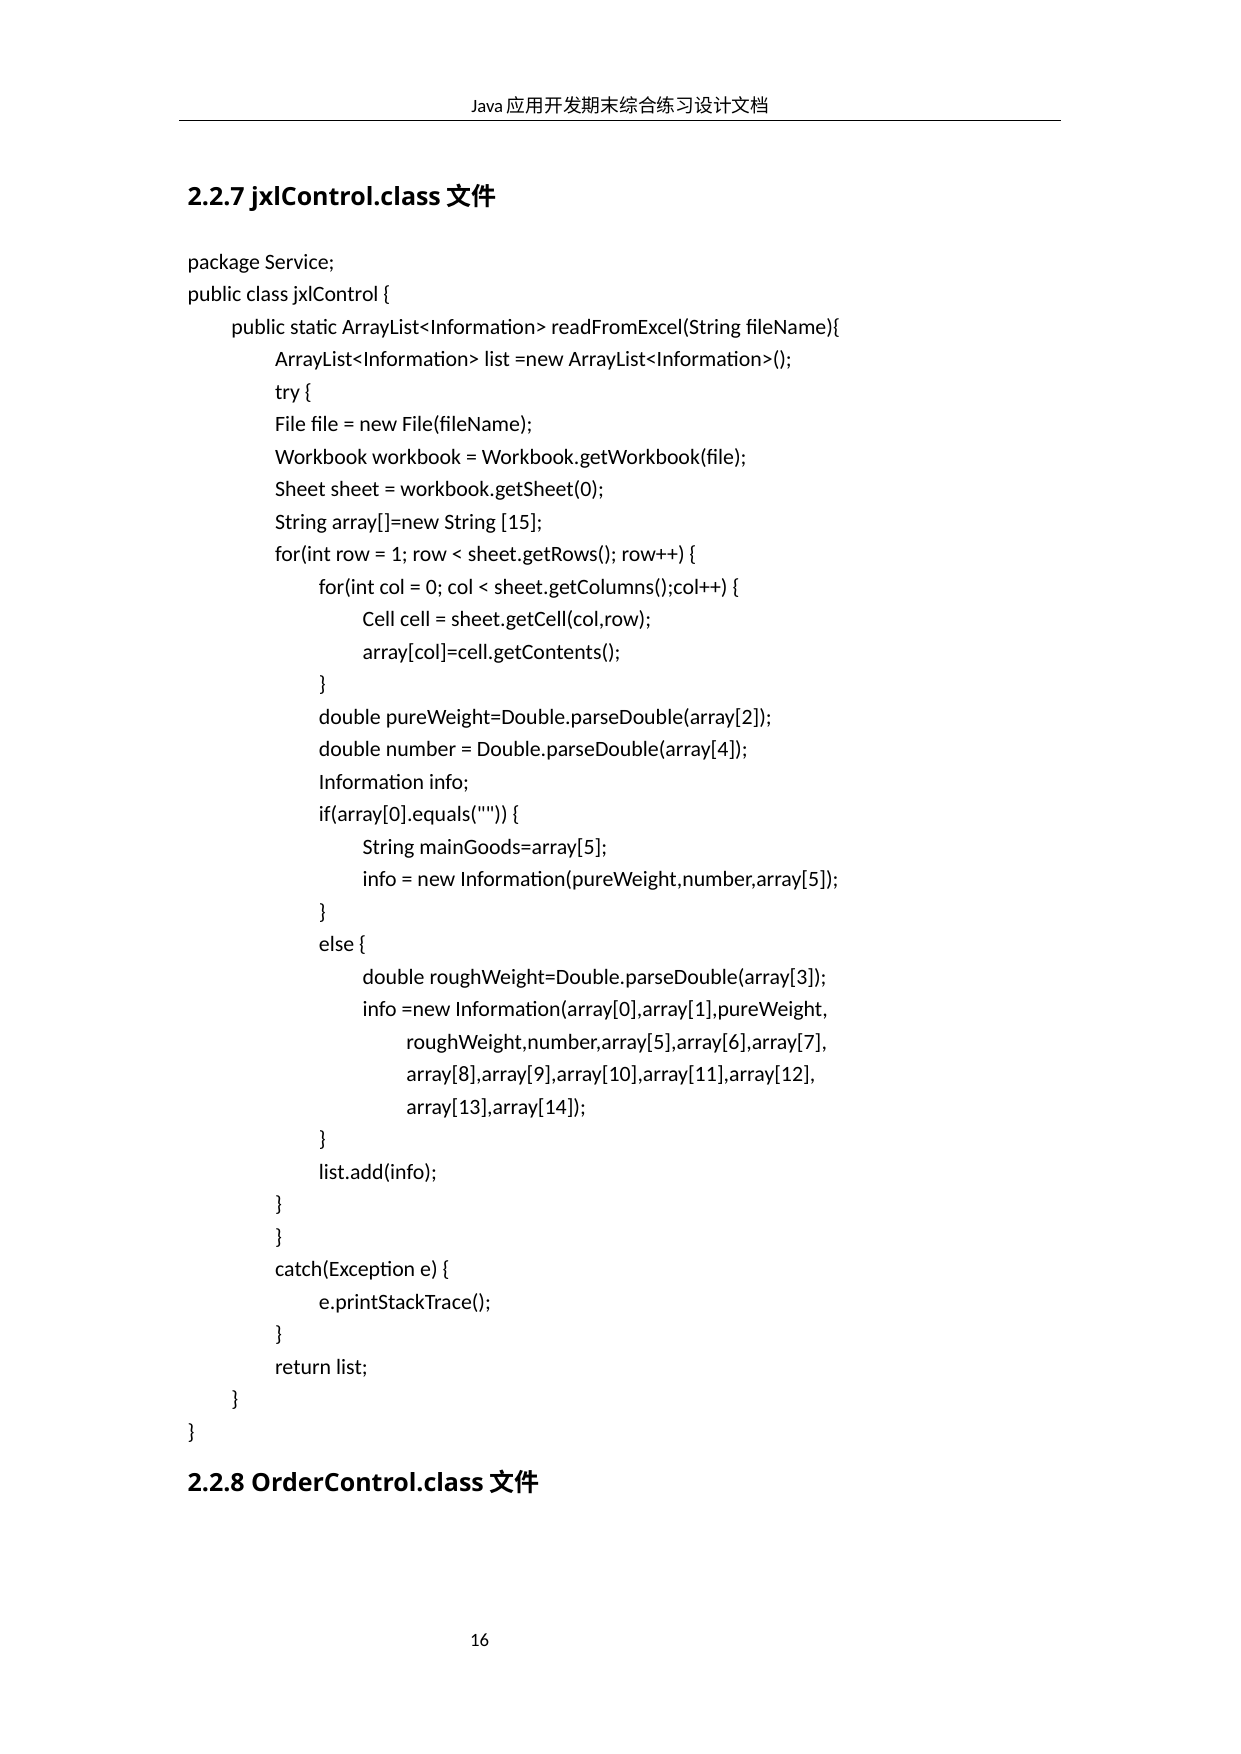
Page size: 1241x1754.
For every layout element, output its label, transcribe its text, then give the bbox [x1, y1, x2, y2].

text for(int col = 0; col < sheet.getColumns();col++) { [187, 570, 1053, 603]
text } [187, 1383, 1053, 1415]
text if(array[0].equals("")) { [187, 798, 1053, 830]
subtitle 2.2.7 jxlControl.class文件 [187, 162, 1053, 227]
text info = new Information(pureWeight,number,array[5]); [187, 863, 1053, 895]
text array[13],array[14]); [187, 1090, 1053, 1123]
text } [187, 1123, 1053, 1155]
text double roughWeight=Double.parseDouble(array[3]); [187, 960, 1053, 993]
text double number = Double.parseDouble(array[4]); [187, 733, 1053, 765]
text list.add(info); [187, 1155, 1053, 1188]
text return list; [187, 1350, 1053, 1383]
text catch(Exception e) { [187, 1253, 1053, 1285]
text public static ArrayList<Information> readFromExcel(String fileName){ [187, 310, 1053, 343]
text array[col]=cell.getContents(); [187, 635, 1053, 668]
text array[8],array[9],array[10],array[11],array[12], [187, 1058, 1053, 1090]
subtitle 2.2.8 OrderControl.class文件 [187, 1448, 1053, 1513]
text for(int row = 1; row < sheet.getRows(); row++) { [187, 538, 1053, 570]
text } [187, 1188, 1053, 1220]
text e.printStackTrace(); [187, 1285, 1053, 1318]
text info =new Information(array[0],array[1],pureWeight, [187, 993, 1053, 1025]
text public class jxlControl { [187, 278, 1053, 310]
text String array[]=new String [15]; [187, 505, 1053, 538]
text Sheet sheet = workbook.getSheet(0); [187, 473, 1053, 505]
text ArrayList<Information> list =new ArrayList<Information>(); [187, 343, 1053, 375]
text try { [187, 375, 1053, 408]
text Cell cell = sheet.getCell(col,row); [187, 603, 1053, 635]
text String mainGoods=array[5]; [187, 830, 1053, 863]
text } [187, 1318, 1053, 1350]
text package Service; [187, 245, 1053, 278]
text roughWeight,number,array[5],array[6],array[7], [187, 1025, 1053, 1058]
text double pureWeight=Double.parseDouble(array[2]); [187, 700, 1053, 733]
text Information info; [187, 765, 1053, 798]
text } [187, 895, 1053, 928]
text } [187, 668, 1053, 700]
text } [187, 1220, 1053, 1253]
text File file = new File(fileName); [187, 408, 1053, 440]
text } [187, 1415, 1053, 1448]
text Workbook workbook = Workbook.getWorkbook(file); [187, 440, 1053, 473]
text else { [187, 928, 1053, 960]
